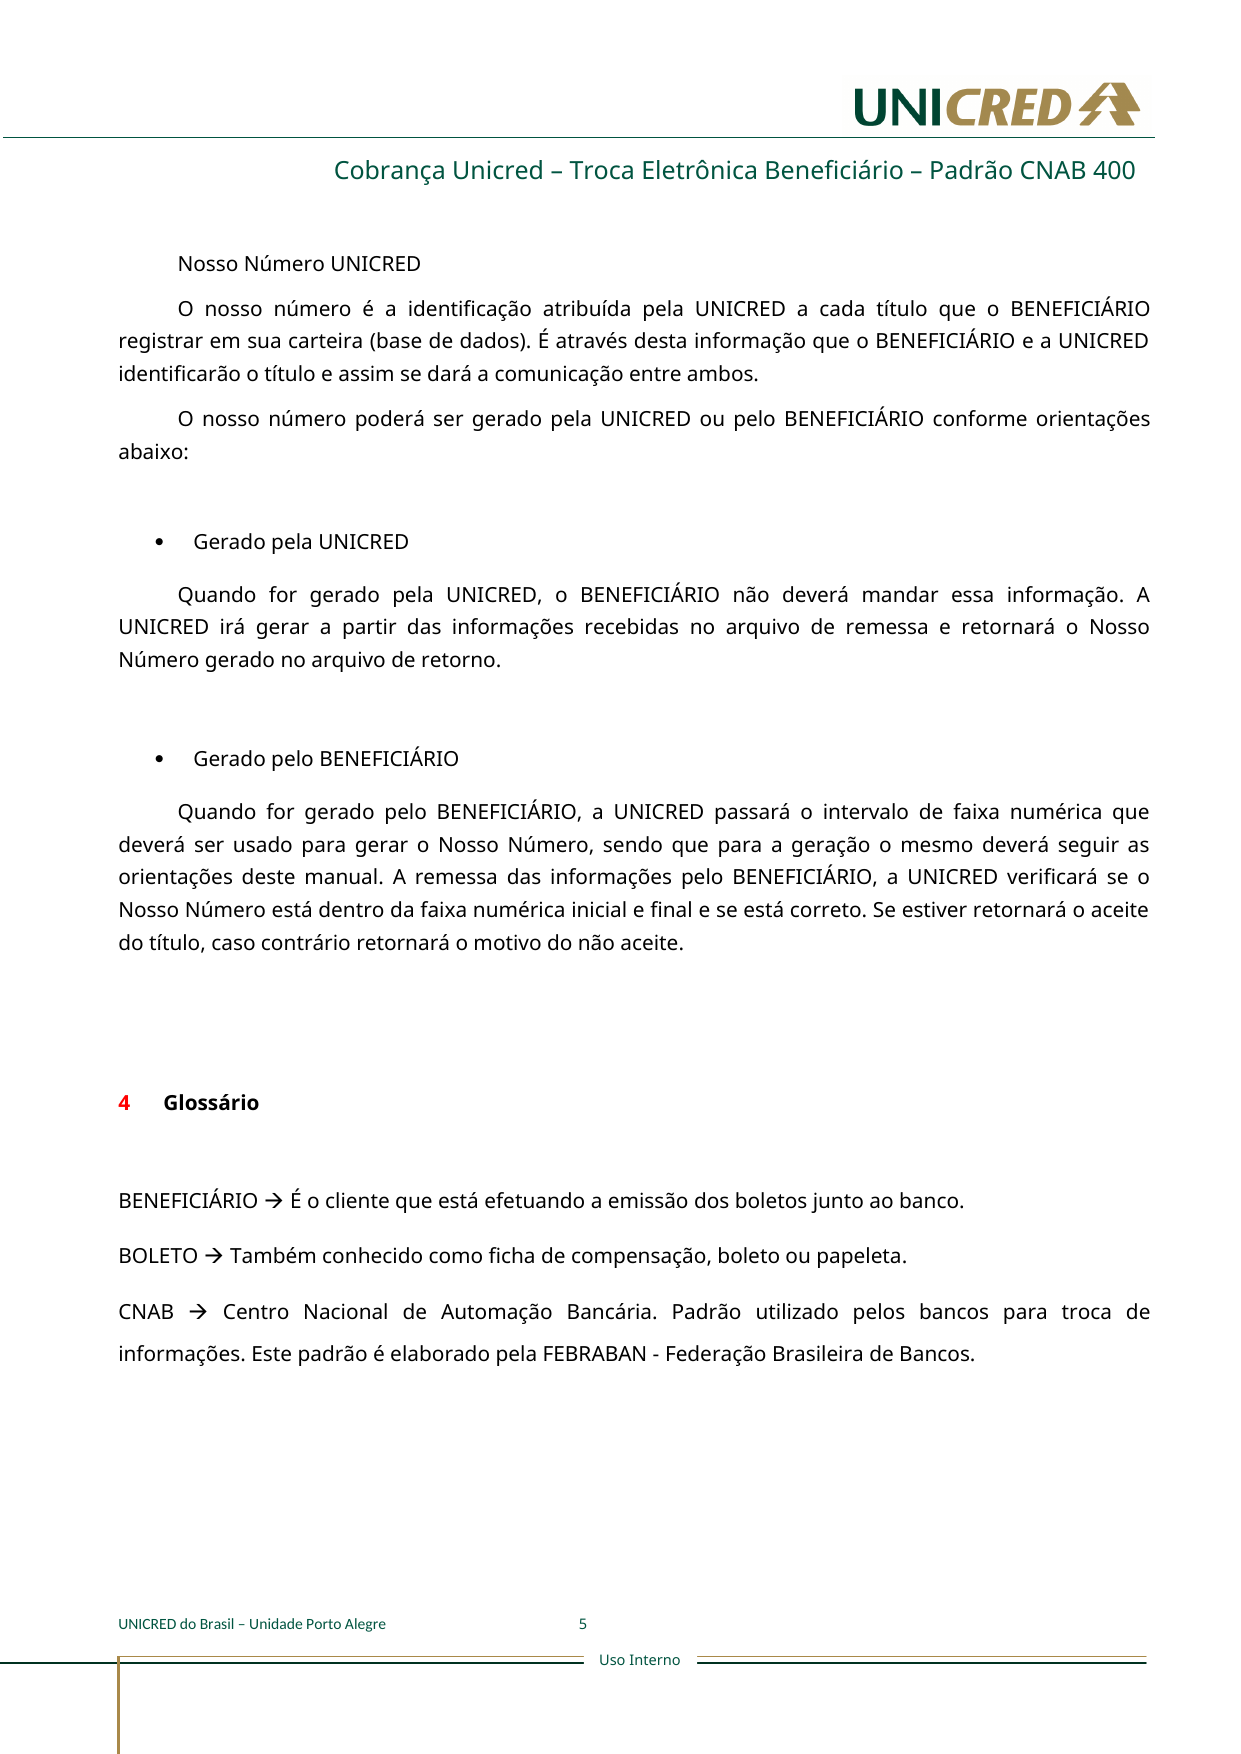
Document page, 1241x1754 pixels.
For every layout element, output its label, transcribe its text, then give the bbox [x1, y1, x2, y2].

text Nosso Número UNICRED [118, 249, 1152, 277]
picture [841, 75, 1152, 137]
text BENEFICIÁRIO É o cliente que está efetuando a emissão dos boletos junto ao banco. [118, 1187, 1152, 1215]
list Gerado pelo BENEFICIÁRIO [156, 744, 1152, 773]
text BOLETO Também conhecido como ficha de compensação, boleto ou papeleta. [118, 1242, 1152, 1270]
text O nosso número é a identificação atribuída pela UNICRED a cada título que o BENEFICIÁRIO registrar em sua carteira (base de dados). É através desta informação que o BENEFICIÁRIO e a UNICRED identificarão o título e assim se dará a comunicação entre ambos. [118, 294, 1152, 387]
text O nosso número poderá ser gerado pela UNICRED ou pelo BENEFICIÁRIO conforme orientações abaixo: [118, 404, 1152, 465]
text Quando for gerado pelo BENEFICIÁRIO, a UNICRED passará o intervalo de faixa numérica que deverá ser usado para gerar o Nosso Número, sendo que para a geração o mesmo deverá seguir as orientações deste manual. A remessa das informações pelo BENEFICIÁRIO, a UNICRED verificará se o Nosso Número está dentro da faixa numérica inicial e final e se está correto. Se estiver retornará o aceite do título, caso contrário retornará o motivo do não aceite. [118, 797, 1152, 956]
subtitle Glossário [118, 1088, 1152, 1116]
text CNAB Centro Nacional de Automação Bancária. Padrão utilizado pelos bancos para troca de informações. Este padrão é elaborado pela FEBRABAN - Federação Brasileira de Bancos. [118, 1297, 1152, 1368]
list Gerado pela UNICRED [156, 527, 1152, 555]
text Quando for gerado pela UNICRED, o BENEFICIÁRIO não deverá mandar essa informação. A UNICRED irá gerar a partir das informações recebidas no arquivo de remessa e retornará o Nosso Número gerado no arquivo de retorno. [118, 580, 1152, 673]
